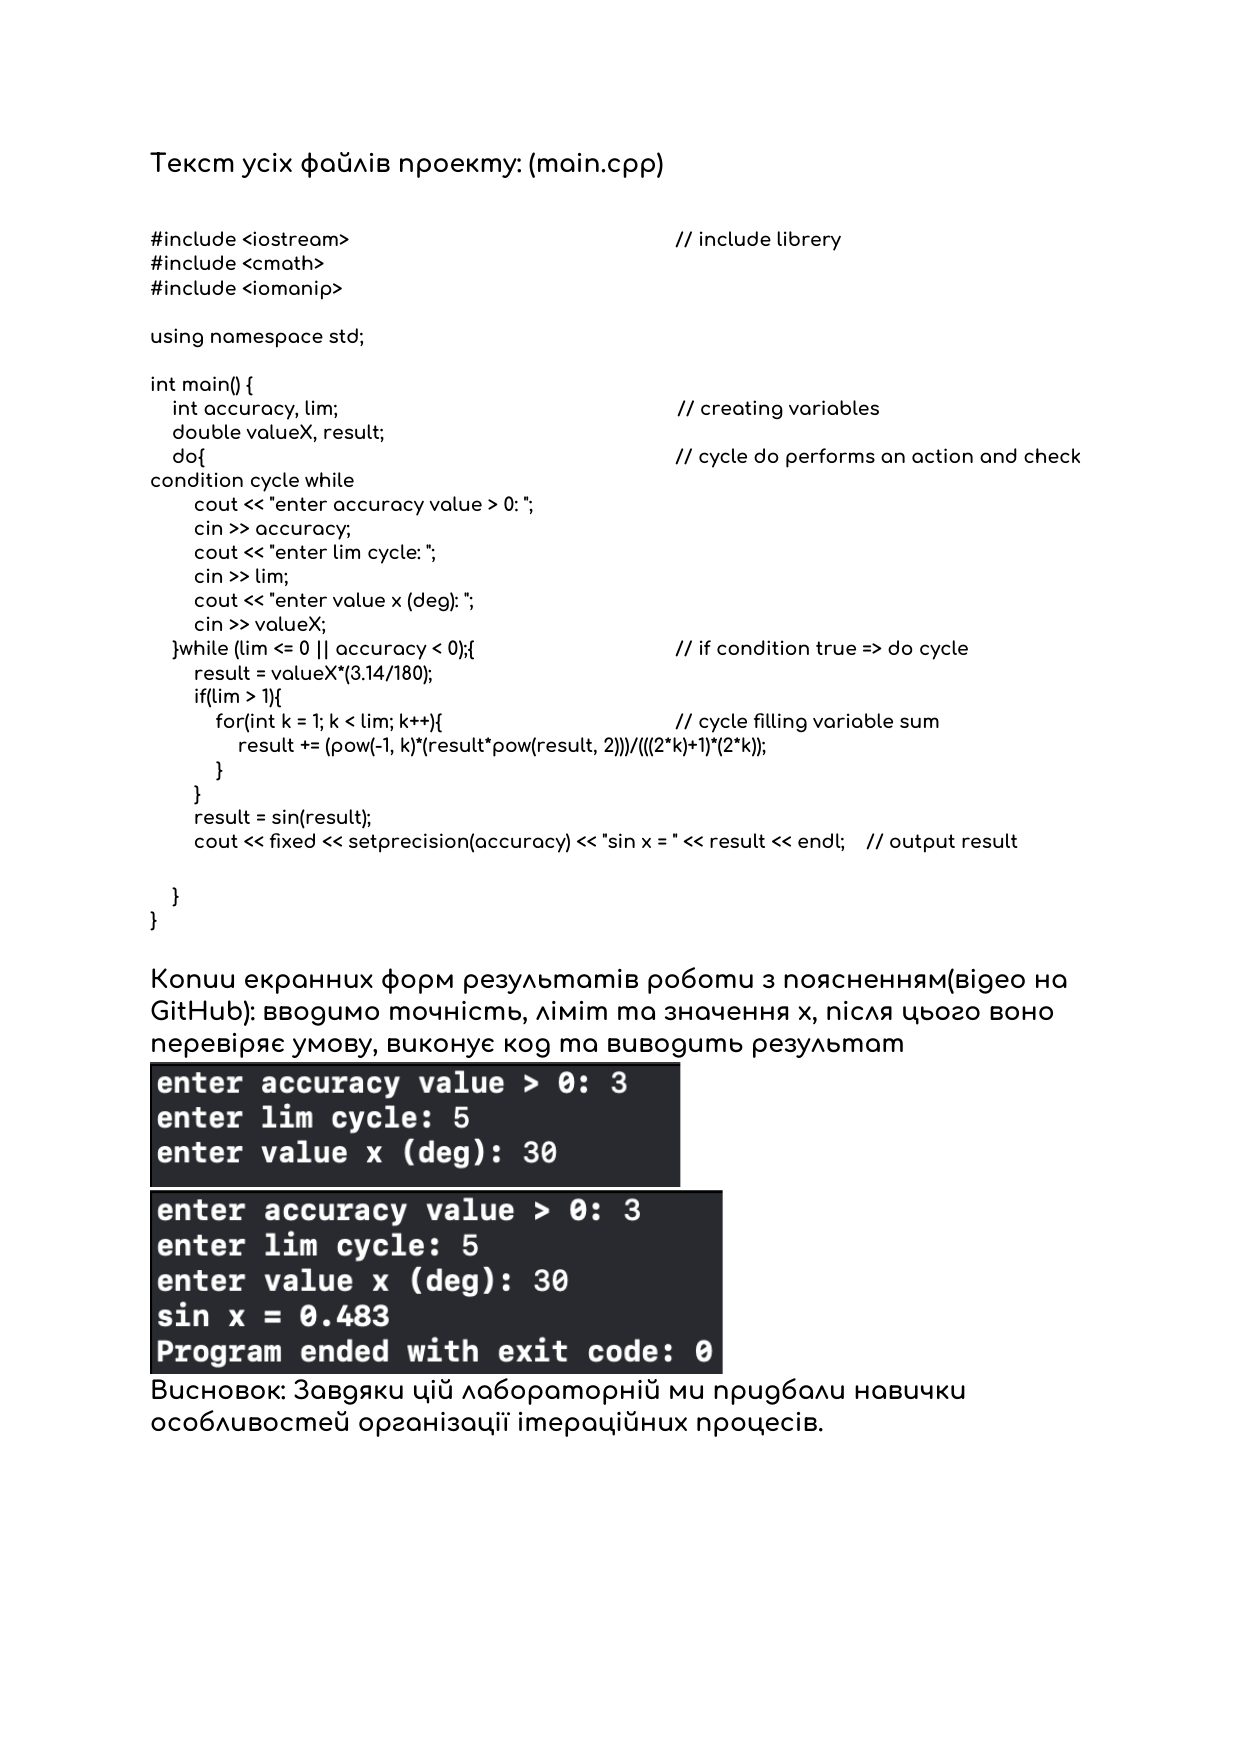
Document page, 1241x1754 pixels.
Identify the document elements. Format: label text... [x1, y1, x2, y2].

text cout << "enter value x (deg): "; [150, 591, 1090, 612]
text int main() { [150, 374, 1090, 396]
text #include <iomanip> [150, 278, 1090, 299]
text } [150, 886, 1090, 907]
text } [150, 759, 1090, 781]
text Текст усіх файлів проекту: (main.cpp) [150, 150, 1090, 178]
text cin >> valueX; [150, 615, 1090, 636]
text } [150, 910, 1090, 931]
text result = valueX*(3.14/180); [150, 663, 1090, 684]
text #include <cmath> [150, 254, 1090, 275]
picture [150, 1190, 723, 1374]
text result = sin(result); [150, 808, 1090, 829]
text if(lim > 1){ [150, 687, 1090, 708]
text cout << fixed << setprecision(accuracy) << "sin x = " << result << endl; // output result [150, 832, 1090, 853]
text cin >> accuracy; [150, 519, 1090, 540]
text double valueX, result; [150, 423, 1090, 444]
text cin >> lim; [150, 567, 1090, 588]
text #include <iostream> // include librery [150, 230, 1090, 251]
text Висновок: Завдяки цій лабораторній ми придбали навички особливостей організації ітераційних процесів. [150, 1378, 1090, 1438]
text Копии екранних форм результатів роботи з поясненням(відео на GitHub): вводимо точність, ліміт та значення x, після цього воно перевіряє умову, виконує код та виводить результат [150, 966, 1090, 1058]
text } [150, 784, 1090, 804]
text cout << "enter accuracy value > 0: "; [150, 495, 1090, 516]
text do{ // cycle do performs an action and check condition cycle while [150, 447, 1090, 492]
picture [150, 1062, 681, 1187]
text for(int k = 1; k < lim; k++){ // cycle filling variable sum [150, 711, 1090, 732]
text cout << "enter lim cycle: "; [150, 543, 1090, 564]
text result += (pow(-1, k)*(result*pow(result, 2)))/(((2*k)+1)*(2*k)); [150, 736, 1090, 756]
text using namespace std; [150, 326, 1090, 347]
text int accuracy, lim; // creating variables [150, 399, 1090, 419]
text }while (lim <= 0 || accuracy < 0);{ // if condition true => do cycle [150, 639, 1090, 660]
